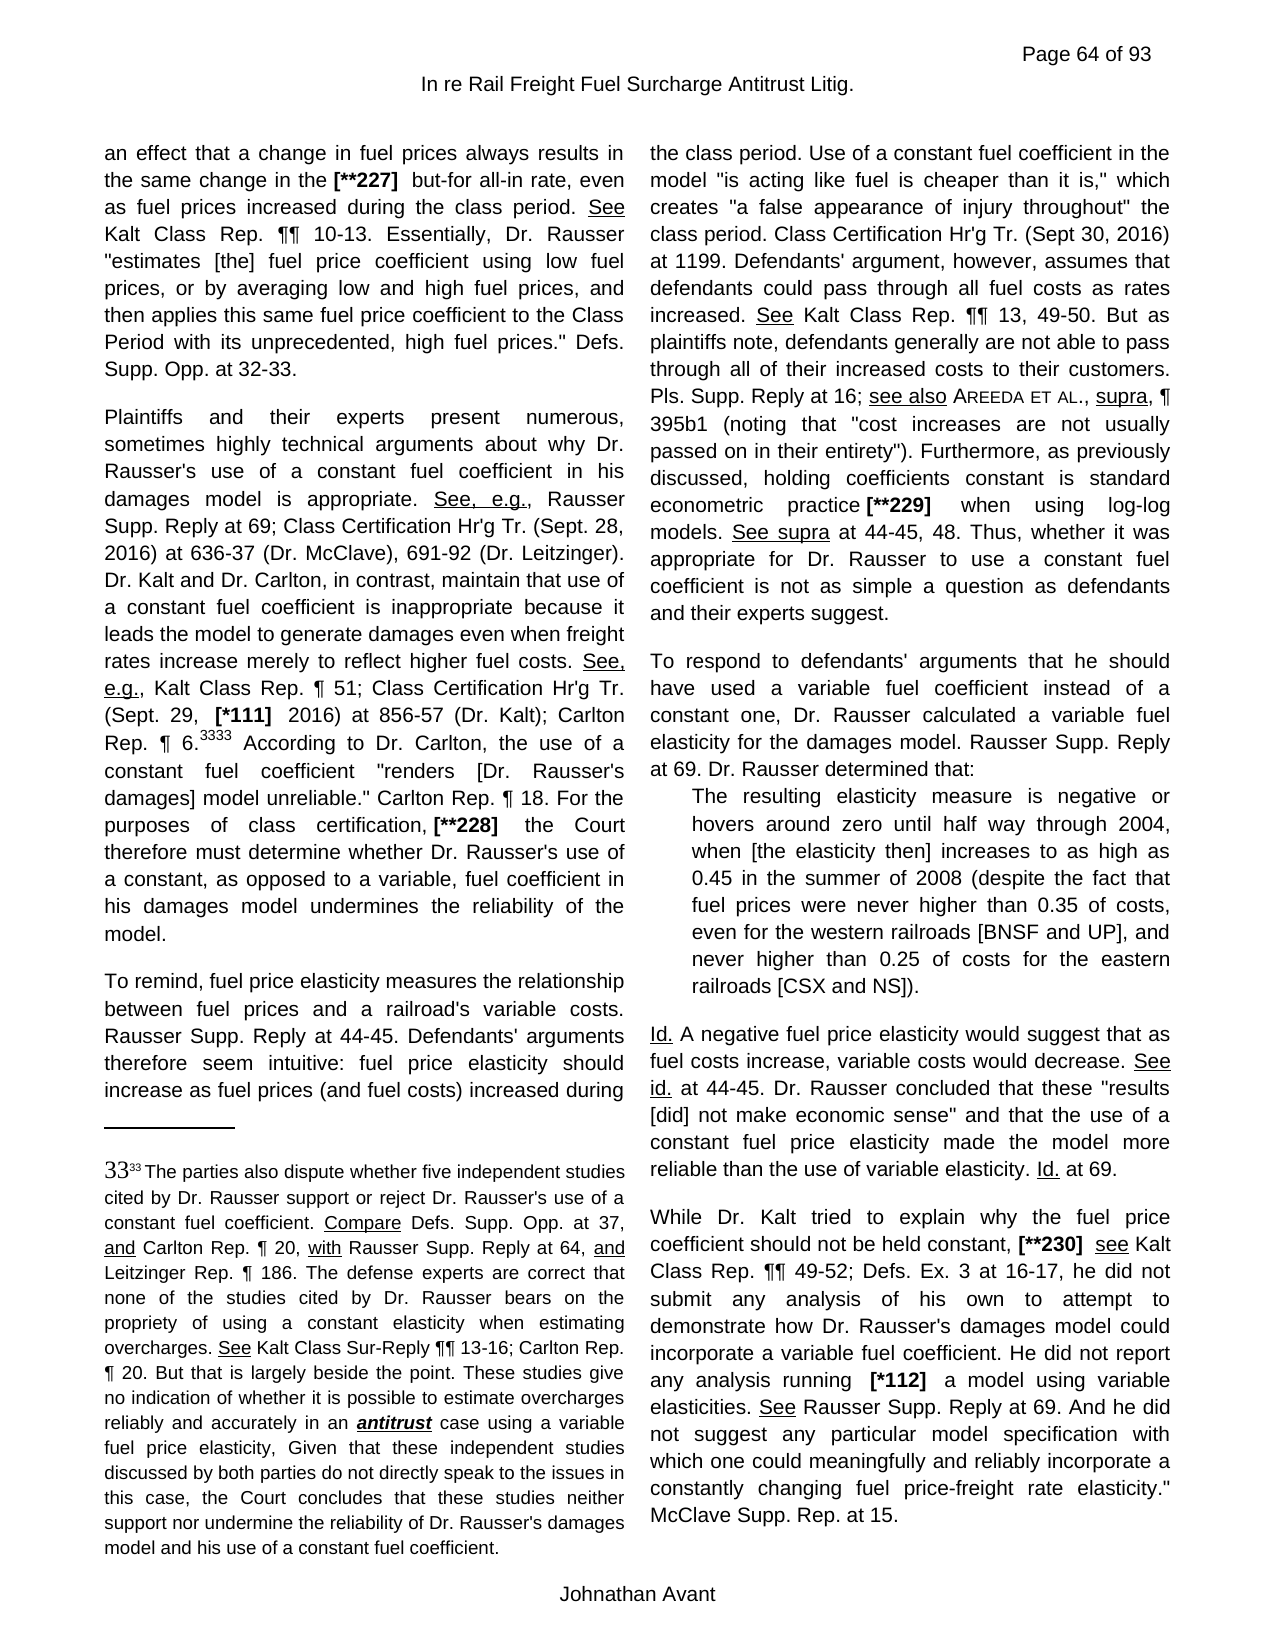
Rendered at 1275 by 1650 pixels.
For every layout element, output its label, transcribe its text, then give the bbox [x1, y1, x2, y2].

text Defendants [**226] argue that basic mathematics and common sense illustrate why Dr. Rausser's choice to keep fuel price elasticity constant in his damages model is incorrect and undermines its reliability. Defs. Supp. Opp. at 35-37; see also Kalt Class Rep. ¶¶ 13, 50. They assert that fuel price elasticity must increase as fuel prices go up and fuel becomes a larger share of a railroad's costs. Defs. Supp. Opp. at 35. They argue that if one builds into the model the unfounded assumption that fuel prices remained the same when in fact they rose dramatically, "[y]ou're going to get damages throughout the Class Period." Class Certification Hr'g Tr. (Sept. 27, 2016) at 225-26. To illustrate how fuel price elasticity changed during the class period, defendants note that Dr. Rausser included the pre-class period with particularly low fuel prices and therefore calculated low average elasticity (0.103) when in fact the fuel price elasticity for just the class period years, 2003-2008, was higher (0.27). Id. at 228-29; see also Rausser Supp. Reply, Figure 4. Defendants argue that keeping the fuel price elasticity constant in the damages model creates an effect that a change in fuel prices always results in the same change in the [**227] but-for all-in rate, even as fuel prices increased during the class period. See Kalt Class Rep. ¶¶ 10-13. Essentially, Dr. Rausser "estimates [the] fuel price coefficient using low fuel prices, or by averaging low and high fuel prices, and then applies this same fuel price coefficient to the Class Period with its unprecedented, high fuel prices." Defs. Supp. Opp. at 32-33. [104, 137, 625, 381]
text The resulting elasticity measure is negative or hovers around zero until half way through 2004, when [the elasticity then] increases to as high as 0.45 in the summer of 2008 (despite the fact that fuel prices were never higher than 0.35 of costs, even for the western railroads [BNSF and UP], and never higher than 0.25 of costs for the eastern railroads [CSX and NS]). [692, 781, 1171, 998]
text To respond to defendants' arguments that he should have used a variable fuel coefficient instead of a constant one, Dr. Rausser calculated a variable fuel elasticity for the damages model. Rausser Supp. Reply at 69. Dr. Rausser determined that: [650, 646, 1171, 781]
text To remind, fuel price elasticity measures the relationship between fuel prices and a railroad's variable costs. Rausser Supp. Reply at 44-45. Defendants' arguments therefore seem intuitive: fuel price elasticity should increase as fuel prices (and fuel costs) increased during the class period. Use of a constant fuel coefficient in the model "is acting like fuel is cheaper than it is," which creates "a false appearance of injury throughout" the class period. Class Certification Hr'g Tr. (Sept 30, 2016) at 1199. Defendants' argument, however, assumes that defendants could pass through all fuel costs as rates increased. See Kalt Class Rep. ¶¶ 13, 49-50. But as plaintiffs note, defendants generally are not able to pass through all of their increased costs to their customers. Pls. Supp. Reply at 16; see also Areeda et al., supra, ¶ 395b1 (noting that "cost increases are not usually passed on in their entirety"). Furthermore, as previously discussed, holding coefficients constant is standard econometric practice [**229] when using log-log models. See supra at 44-45, 48. Thus, whether it was appropriate for Dr. Rausser to use a constant fuel coefficient is not as simple a question as defendants and their experts suggest. [650, 137, 1171, 625]
text Id. A negative fuel price elasticity would suggest that as fuel costs increase, variable costs would decrease. See id. at 44-45. Dr. Rausser concluded that these "results [did] not make economic sense" and that the use of a constant fuel price elasticity made the model more reliable than the use of variable elasticity. Id. at 69. [650, 1019, 1171, 1181]
text Plaintiffs and their experts present numerous, sometimes highly technical arguments about why Dr. Rausser's use of a constant fuel coefficient in his damages model is appropriate. See, e.g., Rausser Supp. Reply at 69; Class Certification Hr'g Tr. (Sept. 28, 2016) at 636-37 (Dr. McClave), 691-92 (Dr. Leitzinger). Dr. Kalt and Dr. Carlton, in contrast, maintain that use of a constant fuel coefficient is inappropriate because it leads the model to generate damages even when freight rates increase merely to reflect higher fuel costs. See, e.g., Kalt Class Rep. ¶ 51; Class Certification Hr'g Tr. (Sept. 29, [*111] 2016) at 856-57 (Dr. Kalt); Carlton Rep. ¶ 6.33 According to Dr. Carlton, the use of a constant fuel coefficient "renders [Dr. Rausser's damages] model unreliable." Carlton Rep. ¶ 18. For the purposes of class certification, [**228] the Court therefore must determine whether Dr. Rausser's use of a constant, as opposed to a variable, fuel coefficient in his damages model undermines the reliability of the model. [104, 402, 625, 945]
text While Dr. Kalt tried to explain why the fuel price coefficient should not be held constant, [**230] see Kalt Class Rep. ¶¶ 49-52; Defs. Ex. 3 at 16-17, he did not submit any analysis of his own to attempt to demonstrate how Dr. Rausser's damages model could incorporate a variable fuel coefficient. He did not report any analysis running [*112] a model using variable elasticities. See Rausser Supp. Reply at 69. And he did not suggest any particular model specification with which one could meaningfully and reliably incorporate a constantly changing fuel price-freight rate elasticity." McClave Supp. Rep. at 15. [650, 1202, 1171, 1527]
